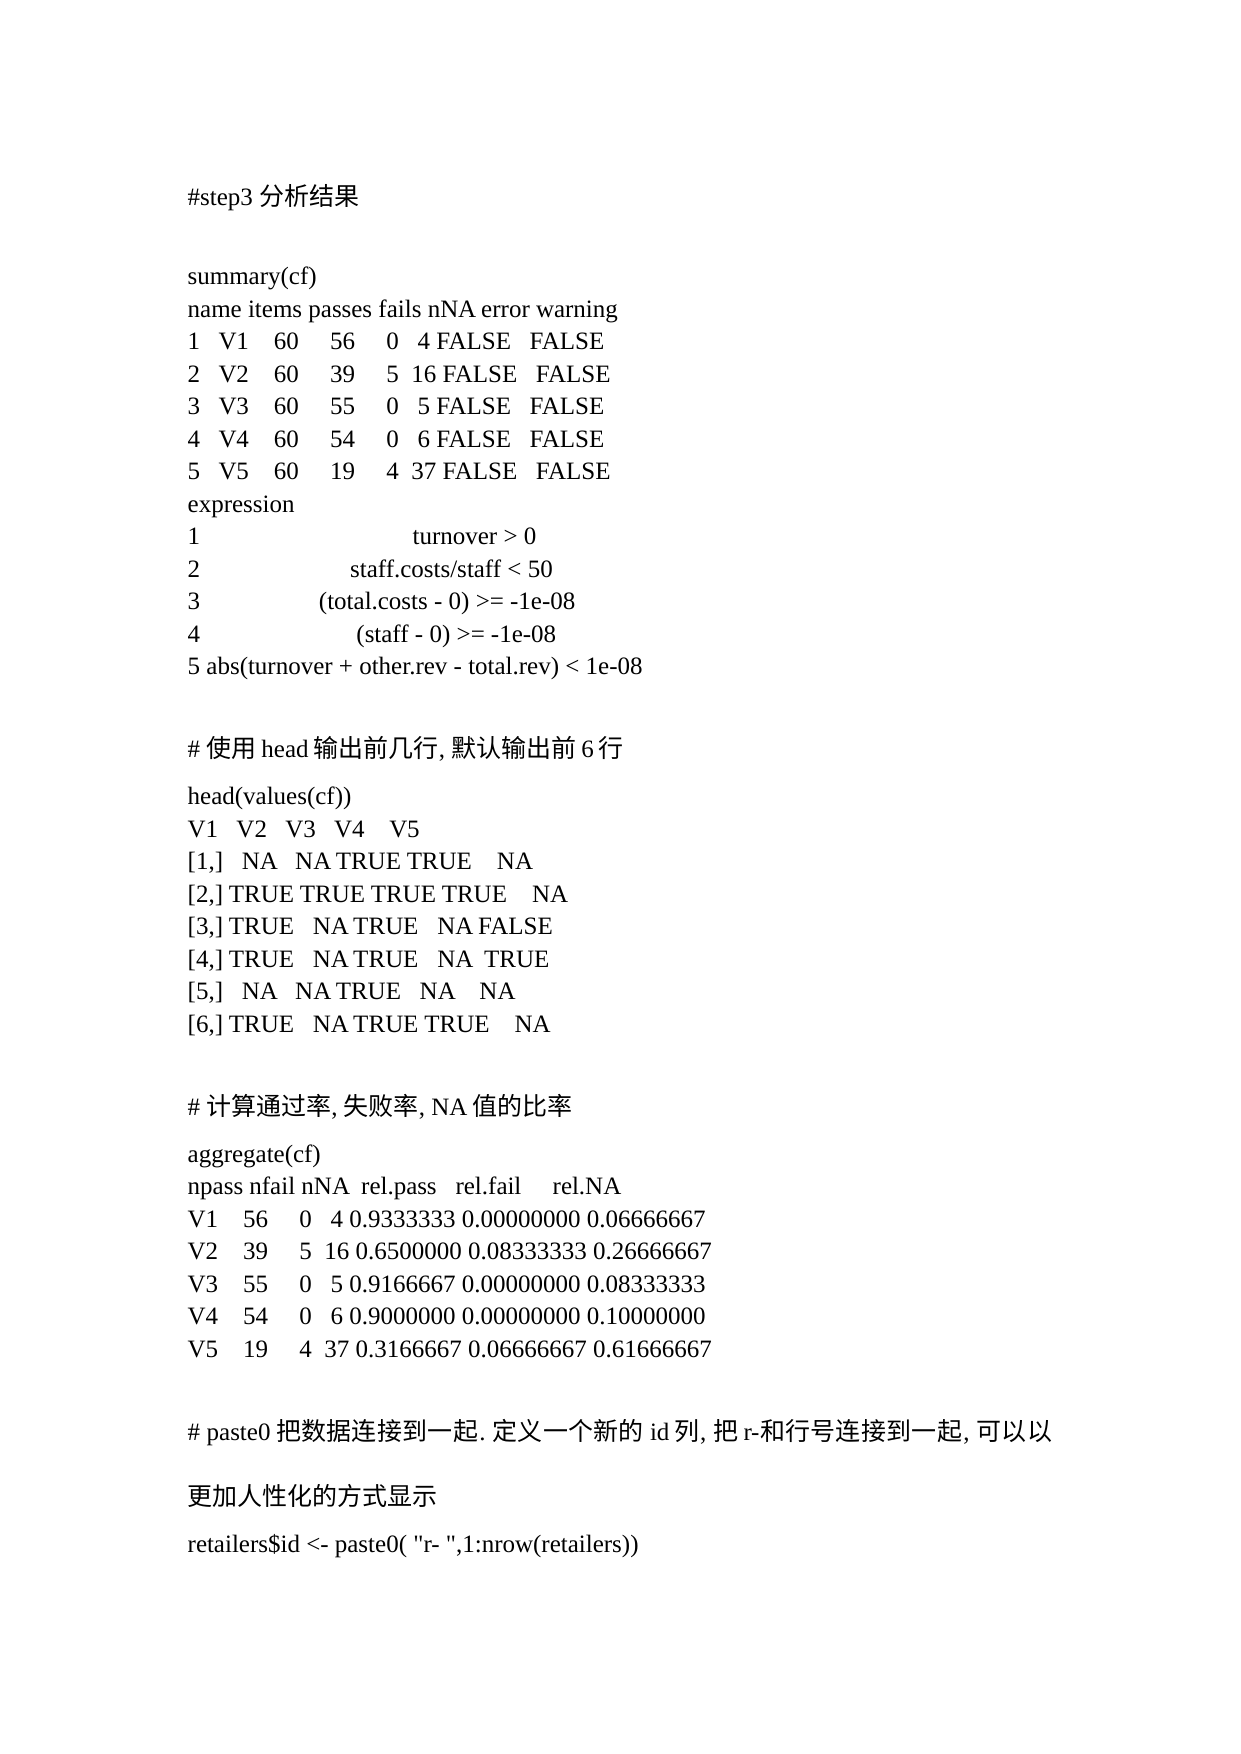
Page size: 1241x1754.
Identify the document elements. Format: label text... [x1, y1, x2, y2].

text 2 V2 60 39 5 16 FALSE FALSE [187, 357, 1053, 389]
text V4 54 0 6 0.9000000 0.00000000 0.10000000 [187, 1299, 1053, 1332]
text V2 39 5 16 0.6500000 0.08333333 0.26666667 [187, 1234, 1053, 1267]
text [5,] NA NA TRUE NA NA [187, 974, 1053, 1007]
text V5 19 4 37 0.3166667 0.06666667 0.61666667 [187, 1332, 1053, 1364]
text expression [187, 487, 1053, 519]
text 1 V1 60 56 0 4 FALSE FALSE [187, 324, 1053, 357]
text 1 turnover > 0 [187, 519, 1053, 552]
text # paste0把数据连接到一起. 定义一个新的id列, 把r-和行号连接到一起, 可以以更加人性化的方式显示 [187, 1397, 1053, 1527]
text 5 abs(turnover + other.rev - total.rev) < 1e-08 [187, 649, 1053, 682]
text 5 V5 60 19 4 37 FALSE FALSE [187, 454, 1053, 487]
text # 计算通过率, 失败率, NA值的比率 [187, 1072, 1053, 1137]
text # 使用head输出前几行, 默认输出前6行 [187, 714, 1053, 779]
text 4 V4 60 54 0 6 FALSE FALSE [187, 422, 1053, 454]
text 3 V3 60 55 0 5 FALSE FALSE [187, 389, 1053, 422]
text summary(cf) [187, 259, 1053, 292]
text [6,] TRUE NA TRUE TRUE NA [187, 1007, 1053, 1039]
text 3 (total.costs - 0) >= -1e-08 [187, 584, 1053, 617]
text head(values(cf)) [187, 779, 1053, 812]
text [1,] NA NA TRUE TRUE NA [187, 844, 1053, 877]
text [4,] TRUE NA TRUE NA TRUE [187, 942, 1053, 974]
text retailers$id <- paste0( "r- ",1:nrow(retailers)) [187, 1527, 1053, 1559]
text V1 56 0 4 0.9333333 0.00000000 0.06666667 [187, 1202, 1053, 1234]
text [3,] TRUE NA TRUE NA FALSE [187, 909, 1053, 942]
text #step3 分析结果 [187, 162, 1053, 227]
text aggregate(cf) [187, 1137, 1053, 1169]
text name items passes fails nNA error warning [187, 292, 1053, 324]
text V3 55 0 5 0.9166667 0.00000000 0.08333333 [187, 1267, 1053, 1299]
text npass nfail nNA rel.pass rel.fail rel.NA [187, 1169, 1053, 1202]
text V1 V2 V3 V4 V5 [187, 812, 1053, 844]
text 4 (staff - 0) >= -1e-08 [187, 617, 1053, 649]
text [2,] TRUE TRUE TRUE TRUE NA [187, 877, 1053, 909]
text 2 staff.costs/staff < 50 [187, 552, 1053, 584]
